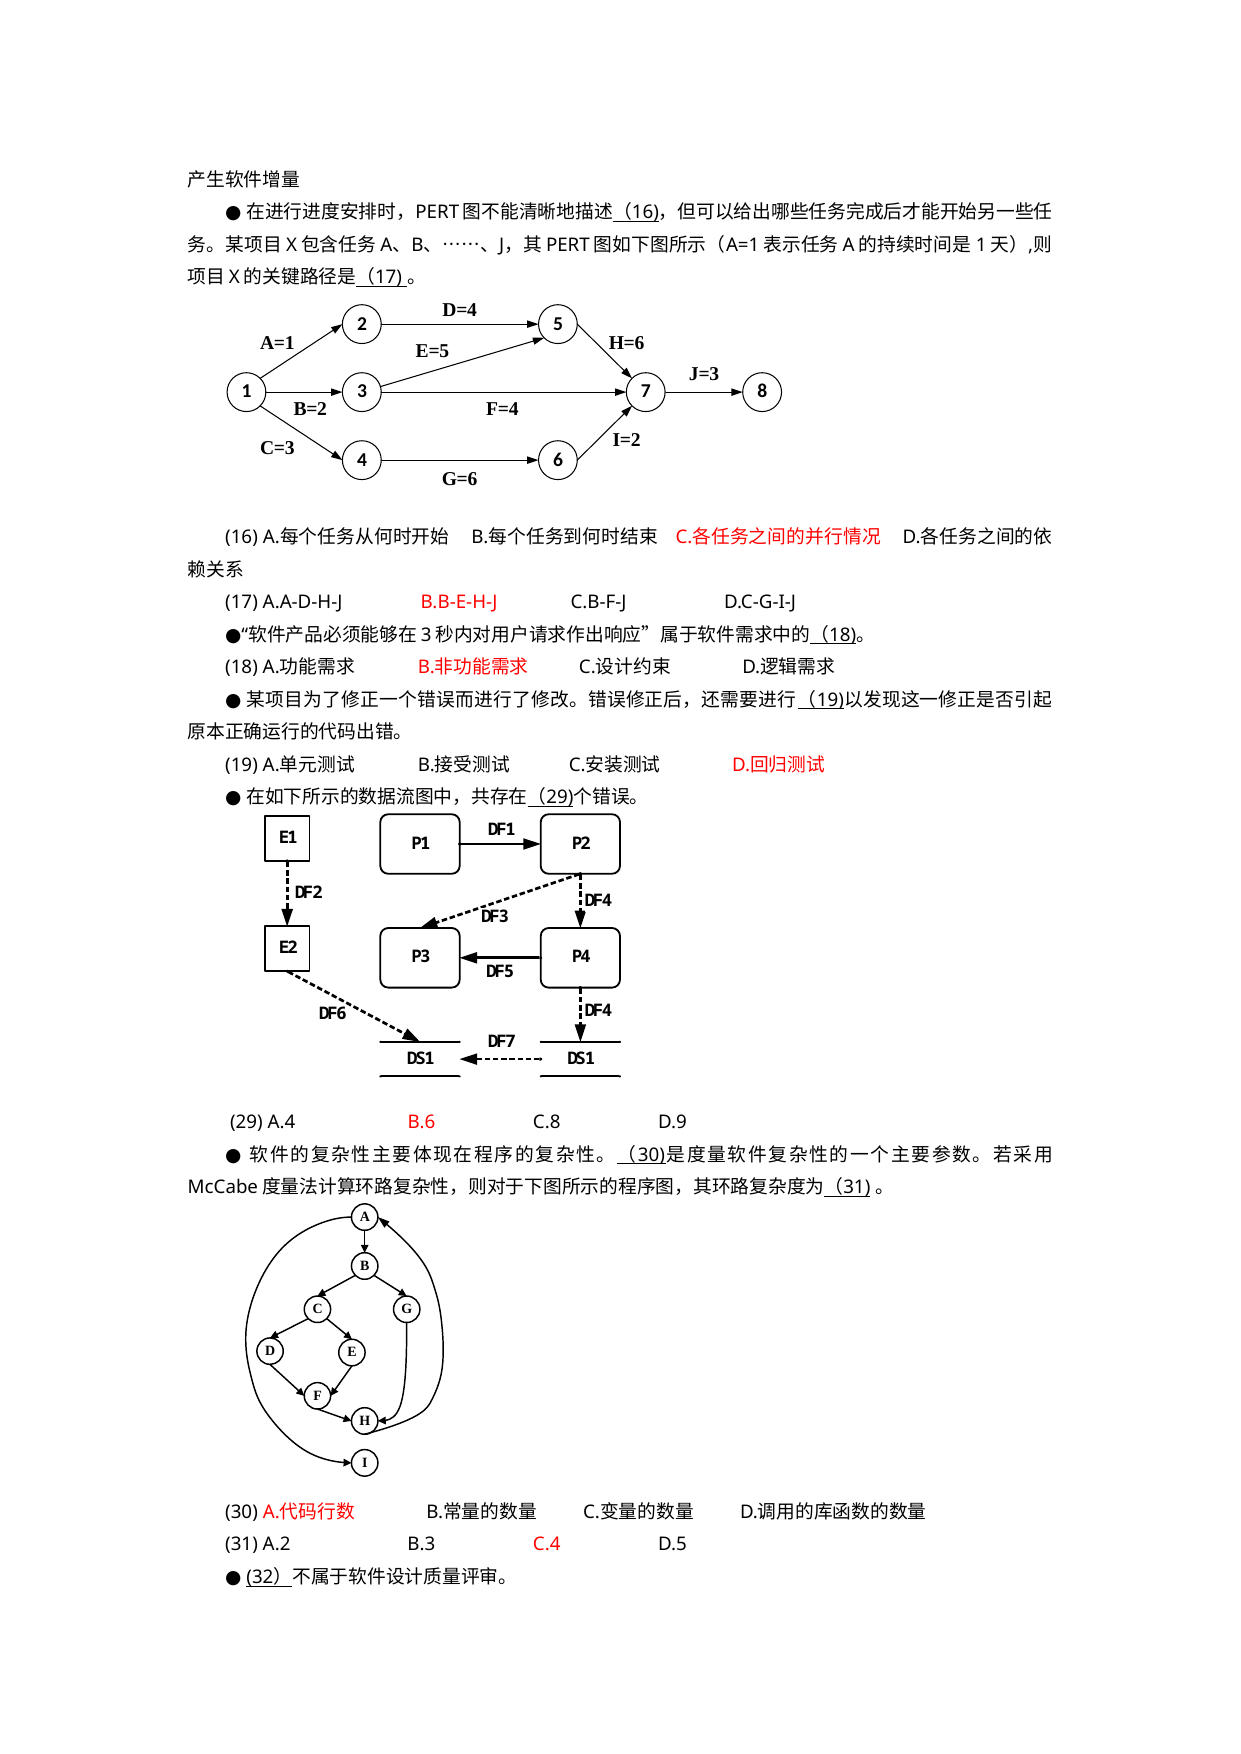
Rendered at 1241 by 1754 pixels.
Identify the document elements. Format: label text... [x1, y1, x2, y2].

text ● 某项目为了修正一个错误而进行了修改。错误修正后，还需要进行（19)以发现这一修正是否引起原本正确运行的代码出错。 [187, 682, 1053, 747]
text ● 在进行进度安排时，PERT图不能清晰地描述（16)，但可以给出哪些任务完成后才能开始另一些任务。某项目X包含任务A、B、……、J，其PERT图如下图所示（A=1表示任务A的持续时间是1天）,则项目X的关键路径是（17) 。 [187, 194, 1053, 292]
text ● 软件的复杂性主要体现在程序的复杂性。（30)是度量软件复杂性的一个主要参数。若采用McCabe度量法计算环路复杂性，则对于下图所示的程序图，其环路复杂度为（31) 。 [187, 1137, 1053, 1202]
text (16) A.每个任务从何时开始 B.每个任务到何时结束 C.各任务之间的并行情况 D.各任务之间的依赖关系 [187, 519, 1053, 584]
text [187, 162, 1053, 194]
text ●“软件产品必须能够在3秒内对用户请求作出响应”属于软件需求中的（18)。 [187, 617, 1053, 649]
text (30) A.代码行数 B.常量的数量 C.变量的数量 D.调用的库函数的数量 [187, 1494, 1053, 1527]
text (18) A.功能需求 B.非功能需求 C.设计约束 D.逻辑需求 [187, 649, 1053, 682]
text (17) A.A-D-H-J B.B-E-H-J C.B-F-J D.C-G-I-J [187, 584, 1053, 617]
text ● 在如下所示的数据流图中，共存在（29)个错误。 [187, 779, 1053, 812]
text (29) A.4 B.6 C.8 D.9 [187, 1104, 1053, 1137]
text ● (32）不属于软件设计质量评审。 [187, 1559, 1053, 1592]
text (19) A.单元测试 B.接受测试 C.安装测试 D.回归测试 [187, 747, 1053, 779]
text (31) A.2 B.3 C.4 D.5 [187, 1527, 1053, 1559]
